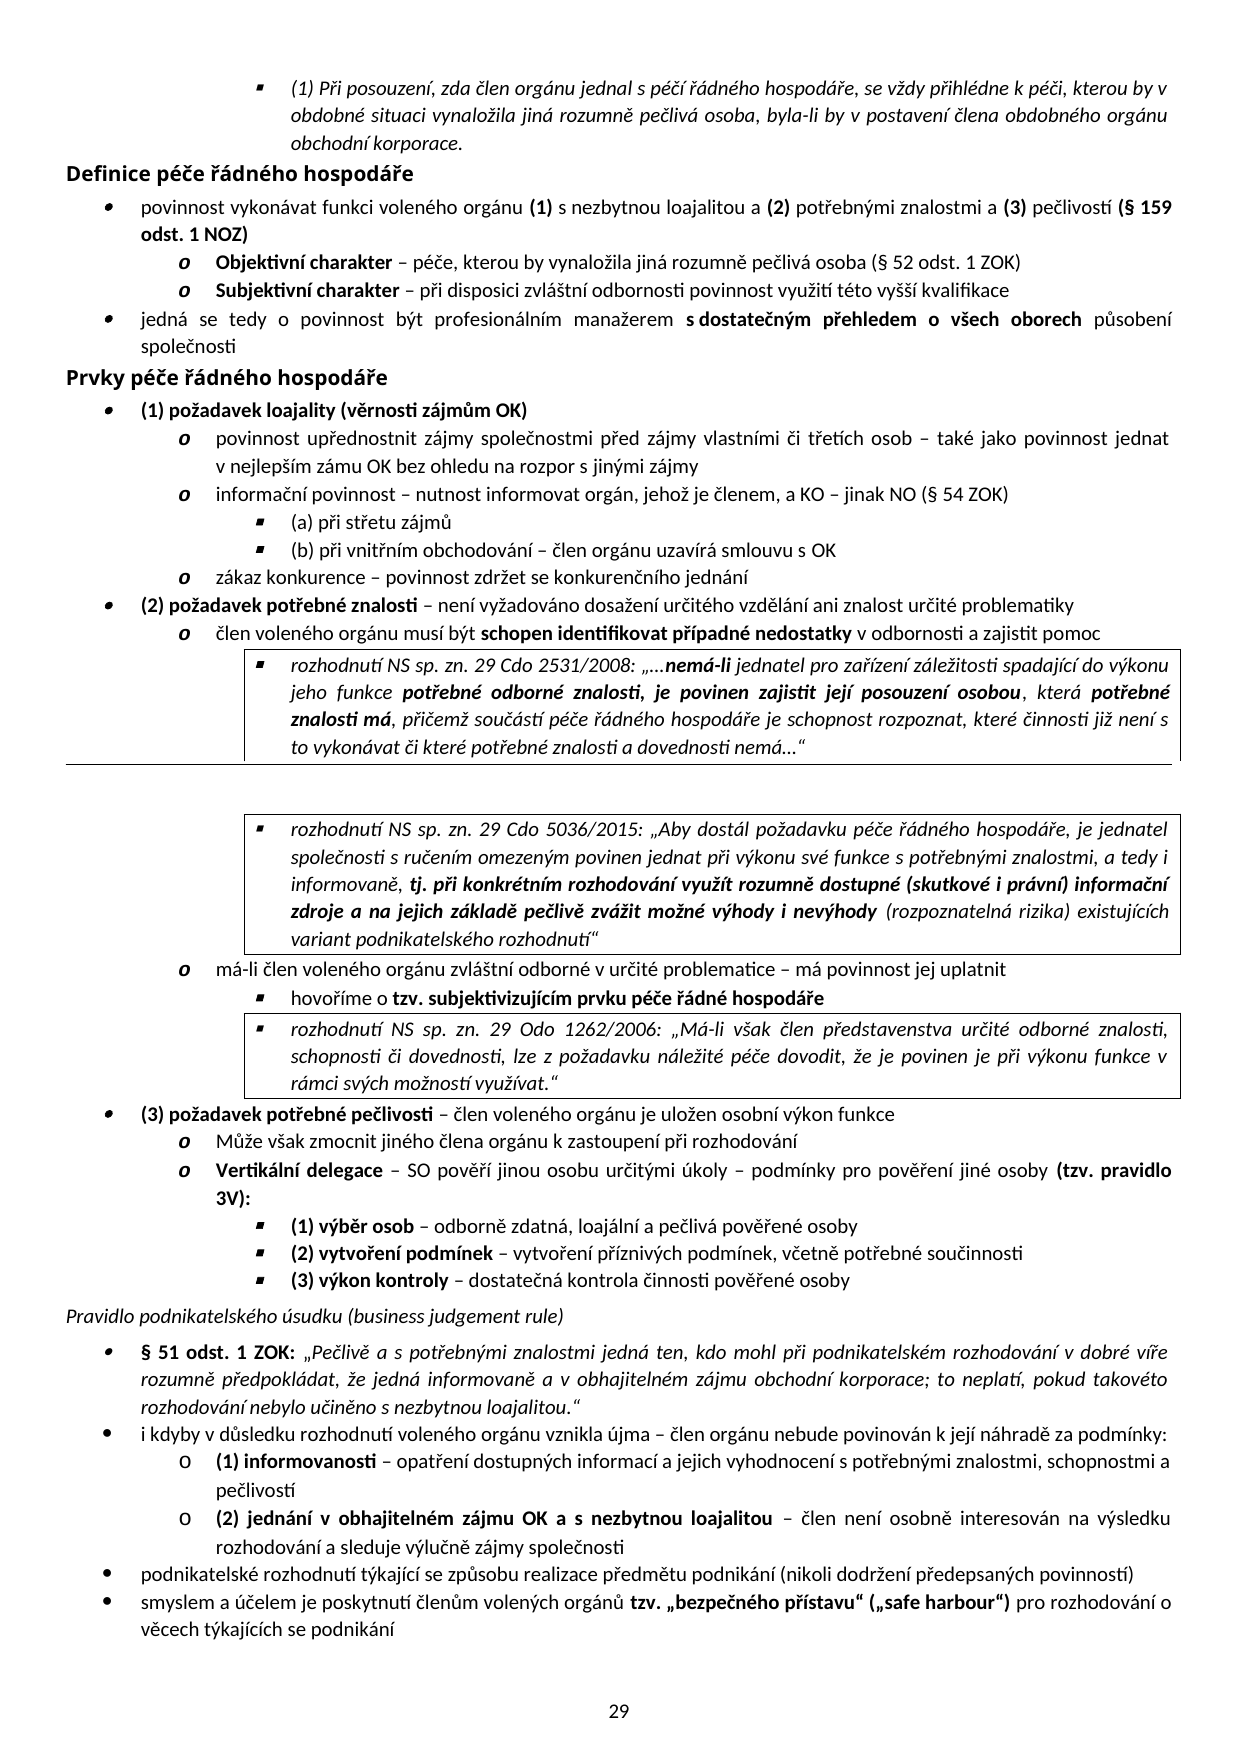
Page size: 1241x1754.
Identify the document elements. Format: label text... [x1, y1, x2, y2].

list § 51 odst. 1 ZOK: „Pečlivě a s potřebnými znalostmi jedná ten, kdo mohl při podnikatelském rozhodování v dobré víře rozumně předpokládat, že jedná informovaně a v obhajitelném zájmu obchodní korporace; to neplatí, pokud takovéto rozhodování nebylo učiněno s nezbytnou loajalitou.“ [103, 1339, 1172, 1419]
list rozhodnutí NS sp. zn. 29 Odo 1262/2006: „Má-li však člen představenstva určité odborné znalosti, schopnosti či dovednosti, lze z požadavku náležité péče dovodit, že je povinen je při výkonu funkce v rámci svých možností využívat.“ [245, 1014, 1180, 1098]
list rozhodnutí NS sp. zn. 29 Cdo 2531/2008: „…nemá-li jednatel pro zařízení záležitosti spadající do výkonu jeho funkce potřebné odborné znalosti, je povinen zajistit její posouzení osobou, která potřebné znalosti má, přičemž součástí péče řádného hospodáře je schopnost rozpoznat, které činnosti již není s to vykonávat či které potřebné znalosti a dovednosti nemá…“ [245, 650, 1180, 761]
list informační povinnost – nutnost informovat orgán, jehož je členem, a KO – jinak NO (§ 54 ZOK) [178, 481, 1172, 507]
list hovoříme o tzv. subjektivizujícím prvku péče řádné hospodáře [253, 985, 1172, 1011]
list (1) požadavek loajality (věrnosti zájmům OK) [103, 398, 1172, 423]
list (1) informovanosti – opatření dostupných informací a jejich vyhodnocení s potřebnými znalostmi, schopnostmi a pečlivostí [178, 1449, 1172, 1503]
list povinnost upřednostnit zájmy společnostmi před zájmy vlastními či třetích osob – také jako povinnost jednat v nejlepším zámu OK bez ohledu na rozpor s jinými zájmy [178, 425, 1172, 479]
list zákaz konkurence – povinnost zdržet se konkurenčního jednání [178, 564, 1172, 591]
list má-li člen voleného orgánu zvláštní odborné v určité problematice – má povinnost jej uplatnit [178, 957, 1172, 983]
list rozhodnutí NS sp. zn. 29 Cdo 5036/2015: „Aby dostál požadavku péče řádného hospodáře, je jednatel společnosti s ručením omezeným povinen jednat při výkonu své funkce s potřebnými znalostmi, a tedy i informovaně, tj. při konkrétním rozhodování využít rozumně dostupné (skutkové i právní) informační zdroje a na jejich základě pečlivě zvážit možné výhody i nevýhody (rozpoznatelná rizika) existujících variant podnikatelského rozhodnutí“ [245, 815, 1180, 954]
list (1) Při posouzení, zda člen orgánu jednal s péčí řádného hospodáře, se vždy přihlédne k péči, kterou by v obdobné situaci vynaložila jiná rozumně pečlivá osoba, byla-li by v postavení člena obdobného orgánu obchodní korporace. [253, 75, 1172, 155]
list (3) požadavek potřebné pečlivosti – člen voleného orgánu je uložen osobní výkon funkce [103, 1101, 1172, 1126]
list Vertikální delegace – SO pověří jinou osobu určitými úkoly – podmínky pro pověření jiné osoby (tzv. pravidlo 3V): [178, 1157, 1172, 1211]
list povinnost vykonávat funkci voleného orgánu (1) s nezbytnou loajalitou a (2) potřebnými znalostmi a (3) pečlivostí (§ 159 odst. 1 NOZ) [103, 194, 1172, 247]
list (b) při vnitřním obchodování – člen orgánu uzavírá smlouvu s OK [253, 537, 1172, 562]
subtitle Pravidlo podnikatelského úsudku (business judgement rule) [66, 1303, 1172, 1329]
list (3) výkon kontroly – dostatečná kontrola činnosti pověřené osoby [253, 1268, 1172, 1293]
list (a) při střetu zájmů [253, 509, 1172, 535]
list (2) jednání v obhajitelném zájmu OK a s nezbytnou loajalitou – člen není osobně interesován na výsledku rozhodování a sleduje výlučně zájmy společnosti [178, 1505, 1172, 1559]
list (1) výběr osob – odborně zdatná, loajální a pečlivá pověřené osoby [253, 1213, 1172, 1238]
list Může však zmocnit jiného člena orgánu k zastoupení při rozhodování [178, 1128, 1172, 1155]
subtitle Prvky péče řádného hospodáře [66, 363, 1172, 391]
list (2) požadavek potřebné znalosti – není vyžadováno dosažení určitého vzdělání ani znalost určité problematiky [103, 593, 1172, 618]
list jedná se tedy o povinnost být profesionálním manažerem s dostatečným přehledem o všech oborech působení společnosti [103, 306, 1172, 359]
list (2) vytvoření podmínek – vytvoření příznivých podmínek, včetně potřebné součinnosti [253, 1240, 1172, 1266]
list smyslem a účelem je poskytnutí členům volených orgánů tzv. „bezpečného přístavu“ („safe harbour“) pro rozhodování o věcech týkajících se podnikání [103, 1589, 1172, 1642]
subtitle Definice péče řádného hospodáře [66, 159, 1172, 188]
list podnikatelské rozhodnutí týkající se způsobu realizace předmětu podnikání (nikoli dodržení předepsaných povinností) [103, 1562, 1172, 1587]
list člen voleného orgánu musí být schopen identifikovat případné nedostatky v odbornosti a zajistit pomoc [178, 620, 1172, 647]
list i kdyby v důsledku rozhodnutí voleného orgánu vznikla újma – člen orgánu nebude povinován k její náhradě za podmínky: [103, 1421, 1172, 1447]
list Objektivní charakter – péče, kterou by vynaložila jiná rozumně pečlivá osoba (§ 52 odst. 1 ZOK) [178, 249, 1172, 275]
list Subjektivní charakter – při disposici zvláštní odbornosti povinnost využití této vyšší kvalifikace [178, 277, 1172, 304]
